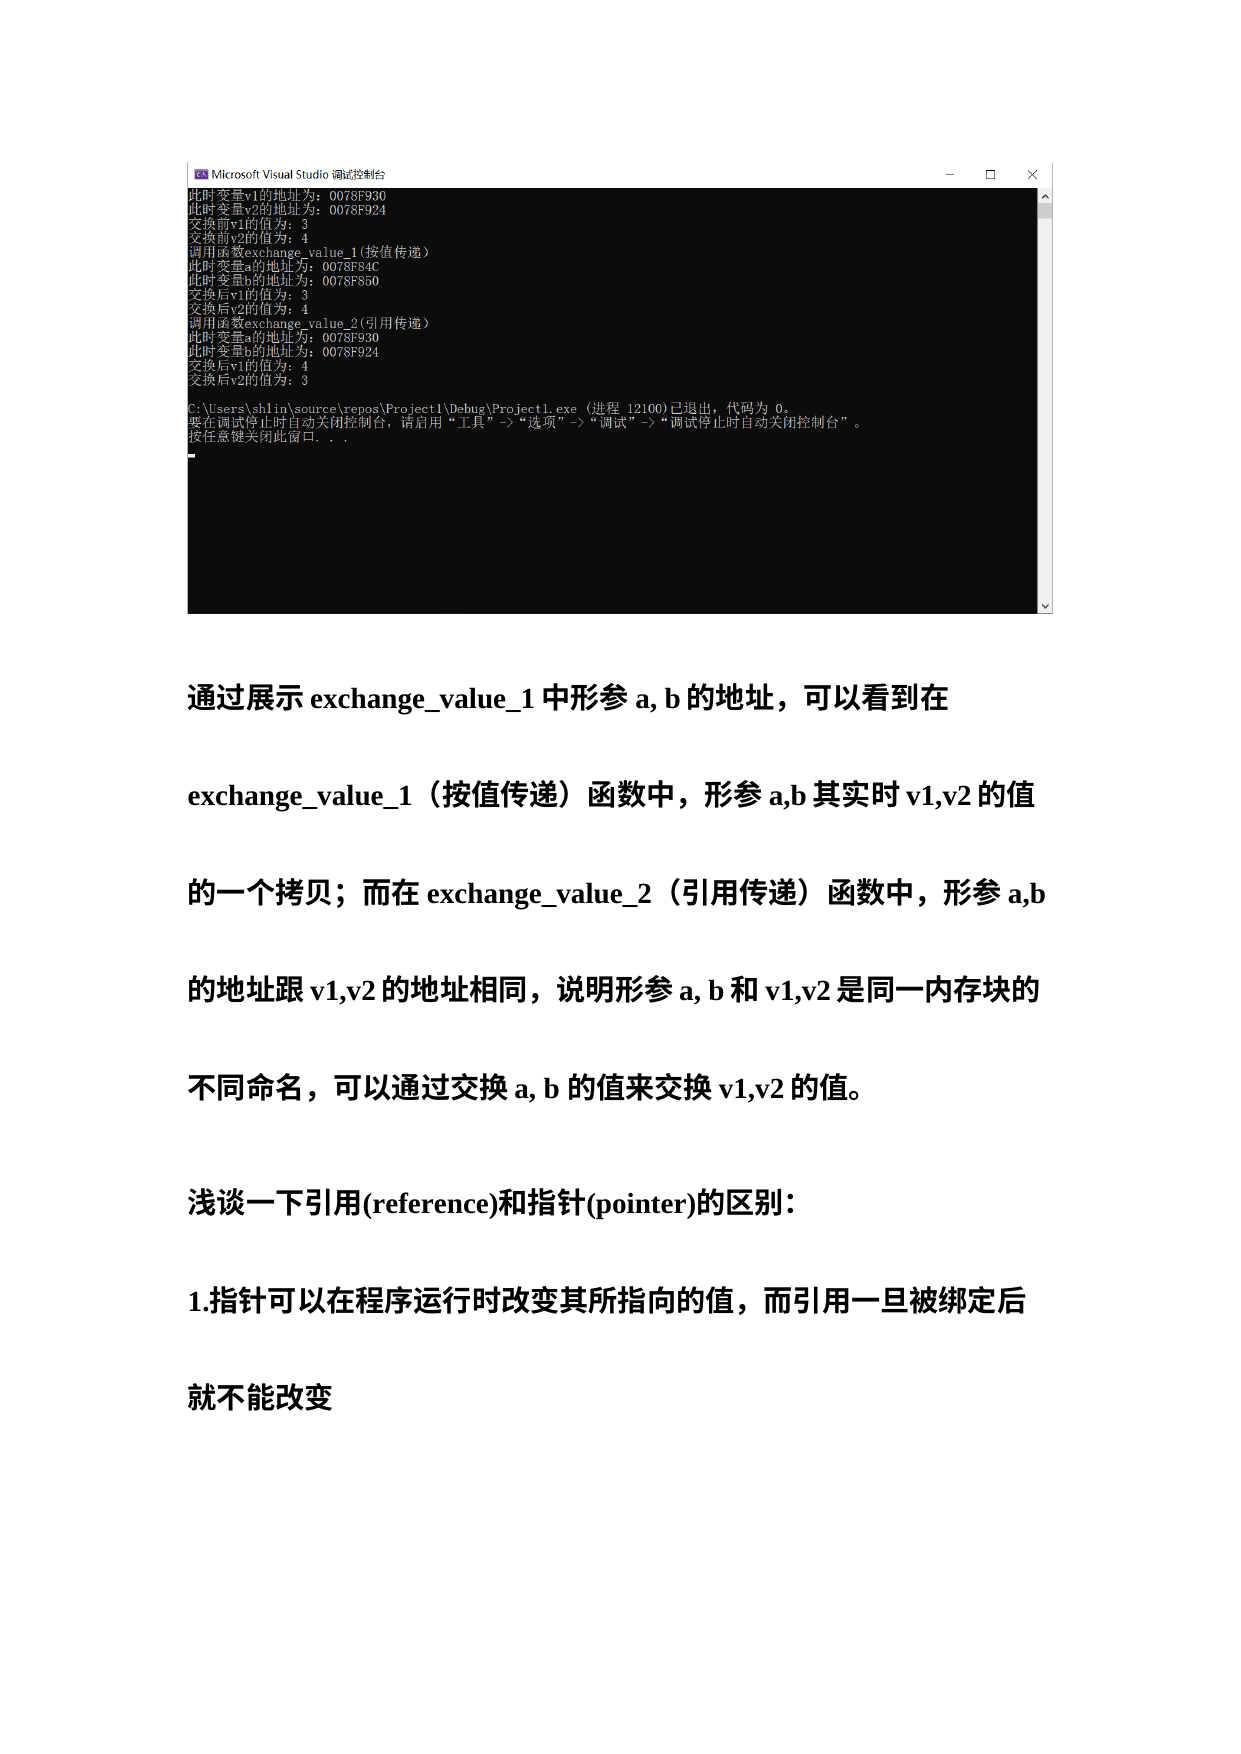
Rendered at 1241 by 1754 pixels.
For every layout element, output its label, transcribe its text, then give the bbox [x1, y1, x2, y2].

picture [187, 162, 1053, 614]
text 通过展示exchange_value_1中形参 a, b的地址，可以看到在exchange_value_1（按值传递）函数中，形参a,b其实时v1,v2的值的一个拷贝；而在exchange_value_2（引用传递）函数中，形参a,b的地址跟v1,v2的地址相同，说明形参a, b和v1,v2是同一内存块的不同命名，可以通过交换a, b 的值来交换v1,v2的值。 [187, 663, 1053, 1118]
text 浅谈一下引用(reference)和指针(pointer)的区别： 1.指针可以在程序运行时改变其所指向的值，而引用一旦被绑定后就不能改变 [187, 1168, 1053, 1428]
